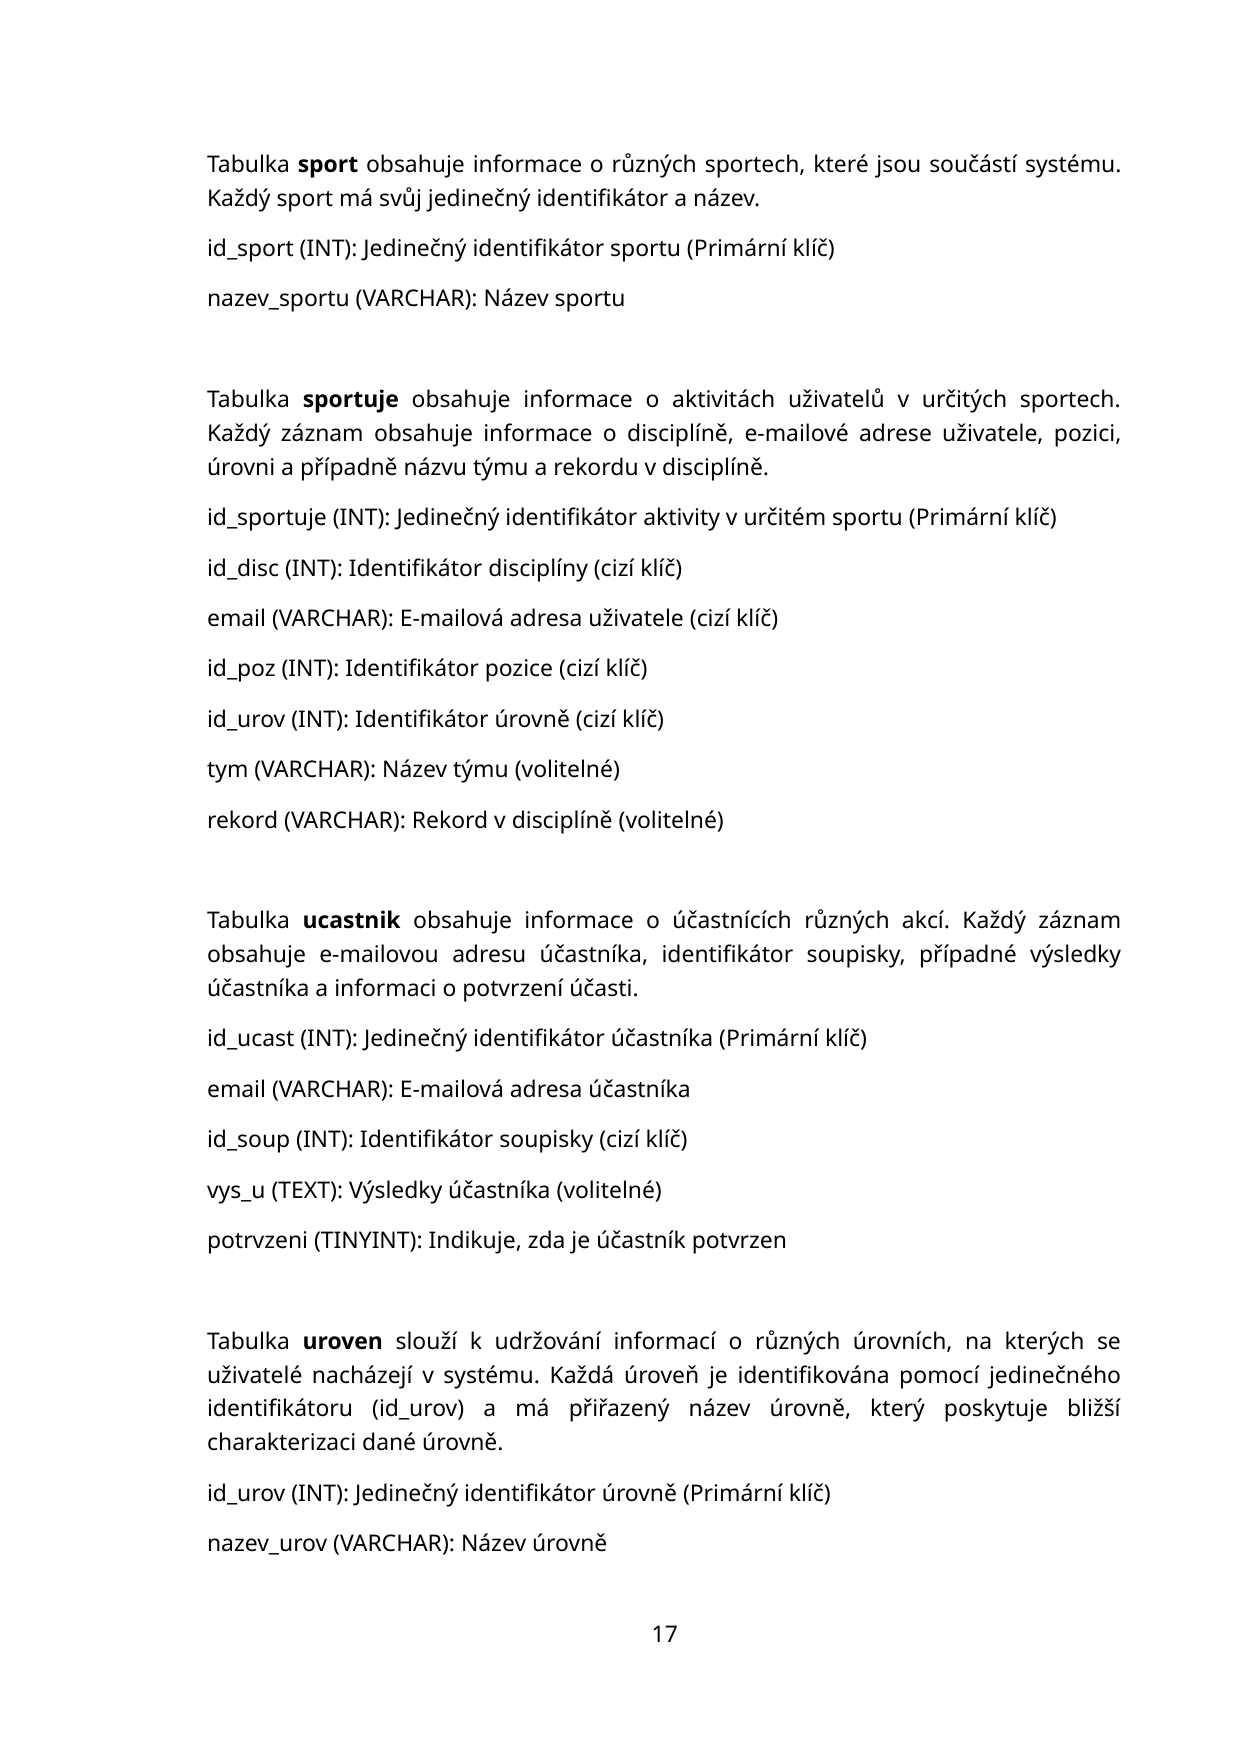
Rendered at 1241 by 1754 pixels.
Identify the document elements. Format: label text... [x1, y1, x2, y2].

text id_ucast (INT): Jedinečný identifikátor účastníka (Primární klíč) [207, 1022, 1122, 1053]
text id_sportuje (INT): Jedinečný identifikátor aktivity v určitém sportu (Primární klíč) [207, 501, 1122, 532]
text id_sport (INT): Jedinečný identifikátor sportu (Primární klíč) [207, 232, 1122, 263]
text id_disc (INT): Identifikátor disciplíny (cizí klíč) [207, 551, 1122, 583]
text id_soup (INT): Identifikátor soupisky (cizí klíč) [207, 1123, 1122, 1154]
text Tabulka ucastnik obsahuje informace o účastnících různých akcí. Každý záznam obsahuje e-mailovou adresu účastníka, identifikátor soupisky, případné výsledky účastníka a informaci o potvrzení účasti. [207, 904, 1122, 1003]
text Tabulka sport obsahuje informace o různých sportech, které jsou součástí systému. Každý sport má svůj jedinečný identifikátor a název. [207, 148, 1122, 213]
text potrvzeni (TINYINT): Indikuje, zda je účastník potvrzen [207, 1224, 1122, 1255]
text email (VARCHAR): E-mailová adresa účastníka [207, 1073, 1122, 1104]
text vys_u (TEXT): Výsledky účastníka (volitelné) [207, 1173, 1122, 1205]
text Tabulka sportuje obsahuje informace o aktivitách uživatelů v určitých sportech. Každý záznam obsahuje informace o disciplíně, e-mailové adrese uživatele, pozici, úrovni a případně názvu týmu a rekordu v disciplíně. [207, 383, 1122, 482]
text email (VARCHAR): E-mailová adresa uživatele (cizí klíč) [207, 602, 1122, 633]
text id_urov (INT): Jedinečný identifikátor úrovně (Primární klíč) [207, 1476, 1122, 1508]
text tym (VARCHAR): Název týmu (volitelné) [207, 753, 1122, 784]
text nazev_urov (VARCHAR): Název úrovně [207, 1527, 1122, 1558]
text id_urov (INT): Identifikátor úrovně (cizí klíč) [207, 703, 1122, 734]
text Tabulka uroven slouží k udržování informací o různých úrovních, na kterých se uživatelé nacházejí v systému. Každá úroveň je identifikována pomocí jedinečného identifikátoru (id_urov) a má přiřazený název úrovně, který poskytuje bližší charakterizaci dané úrovně. [207, 1325, 1122, 1457]
text id_poz (INT): Identifikátor pozice (cizí klíč) [207, 652, 1122, 683]
text rekord (VARCHAR): Rekord v disciplíně (volitelné) [207, 803, 1122, 835]
text nazev_sportu (VARCHAR): Název sportu [207, 282, 1122, 313]
